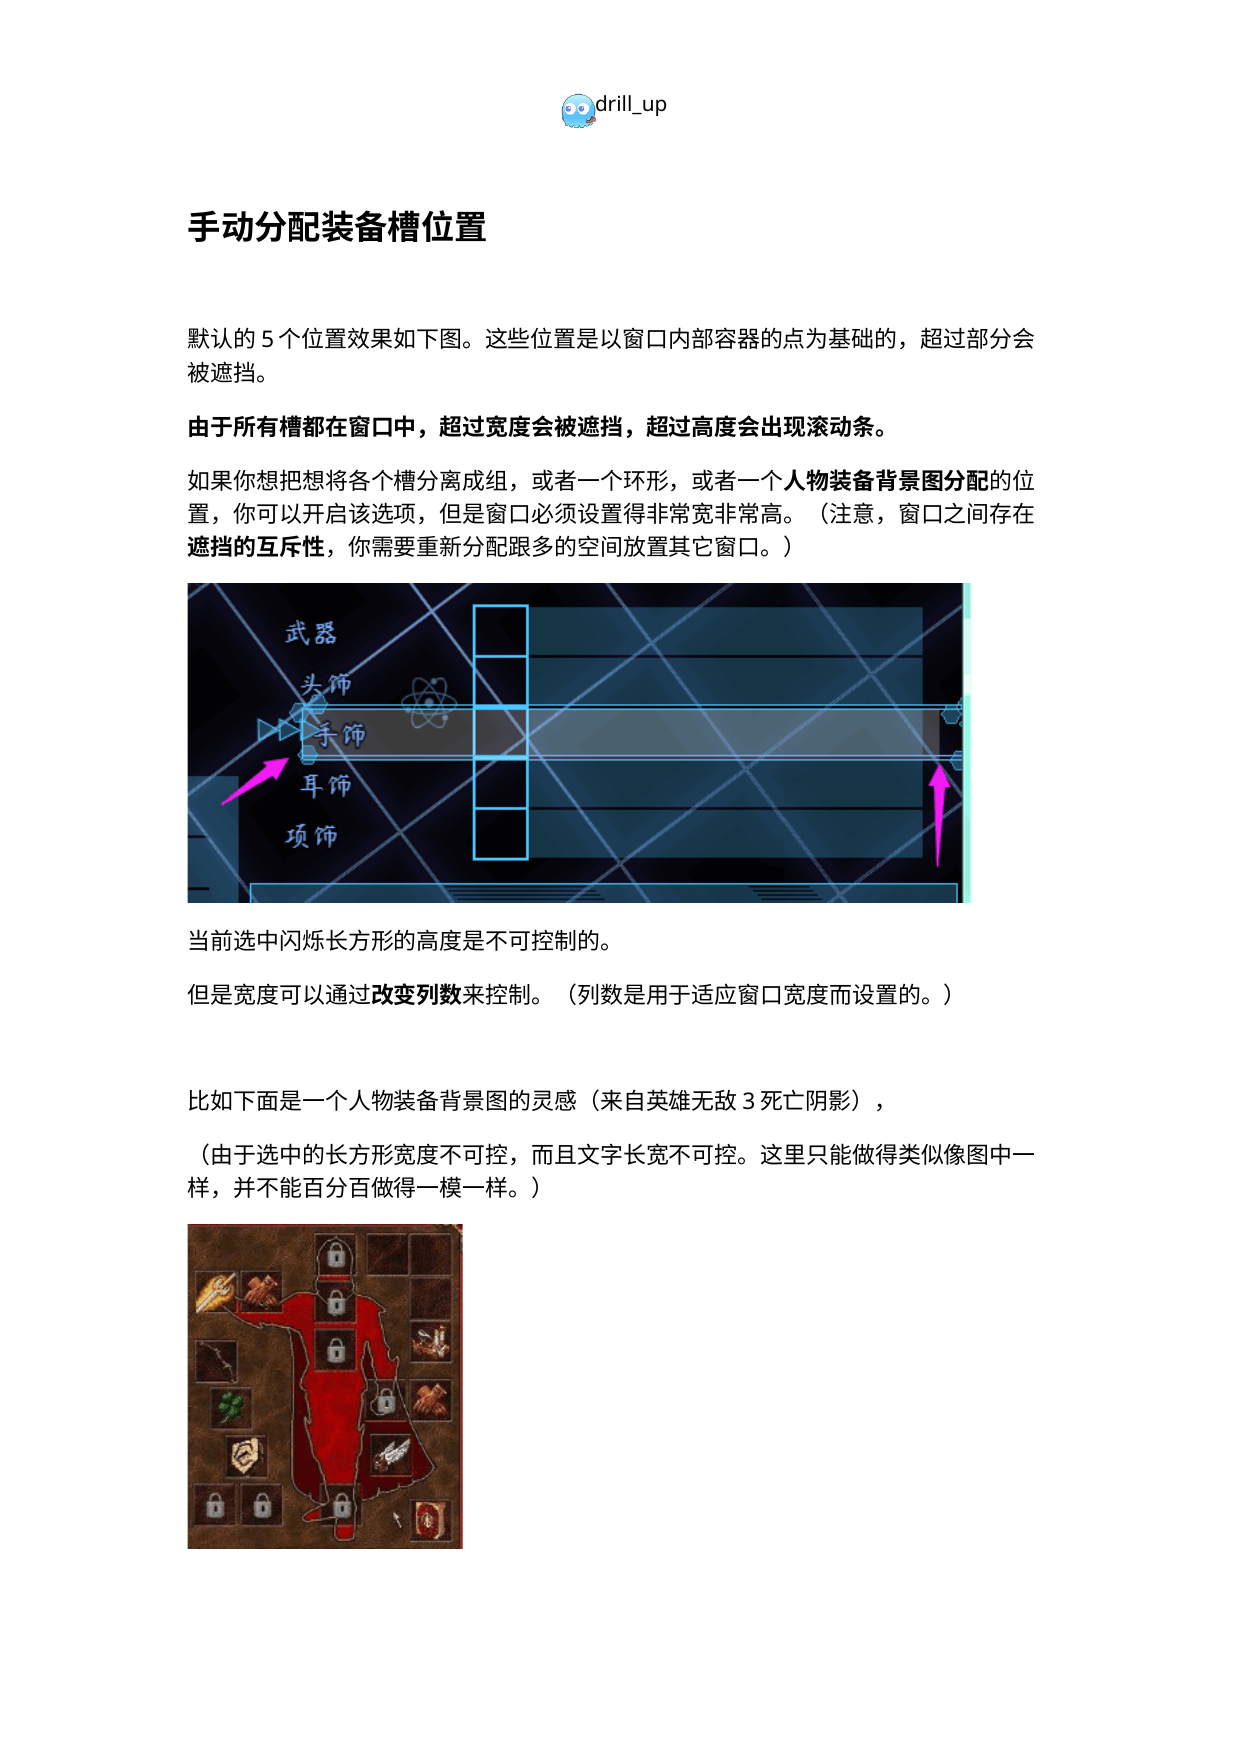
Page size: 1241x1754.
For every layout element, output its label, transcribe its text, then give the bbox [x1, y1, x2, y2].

text （由于选中的长方形宽度不可控，而且文字长宽不可控。这里只能做得类似像图中一样，并不能百分百做得一模一样。） [187, 1137, 1053, 1203]
picture [556, 88, 597, 130]
text 如果你想把想将各个槽分离成组，或者一个环形，或者一个人物装备背景图分配的位置，你可以开启该选项，但是窗口必须设置得非常宽非常高。（注意，窗口之间存在遮挡的互斥性，你需要重新分配跟多的空间放置其它窗口。） [187, 462, 1053, 562]
text 比如下面是一个人物装备背景图的灵感（来自英雄无敌3死亡阴影）， [187, 1083, 1053, 1116]
picture [187, 1224, 463, 1549]
text 默认的5个位置效果如下图。这些位置是以窗口内部容器的点为基础的，超过部分会被遮挡。 [187, 321, 1053, 388]
text 但是宽度可以通过改变列数来控制。（列数是用于适应窗口宽度而设置的。） [187, 977, 1053, 1010]
text 由于所有槽都在窗口中，超过宽度会被遮挡，超过高度会出现滚动条。 [187, 408, 1053, 442]
subtitle 手动分配装备槽位置 [187, 191, 1053, 259]
text 当前选中闪烁长方形的高度是不可控制的。 [187, 923, 1053, 956]
picture [187, 583, 972, 903]
